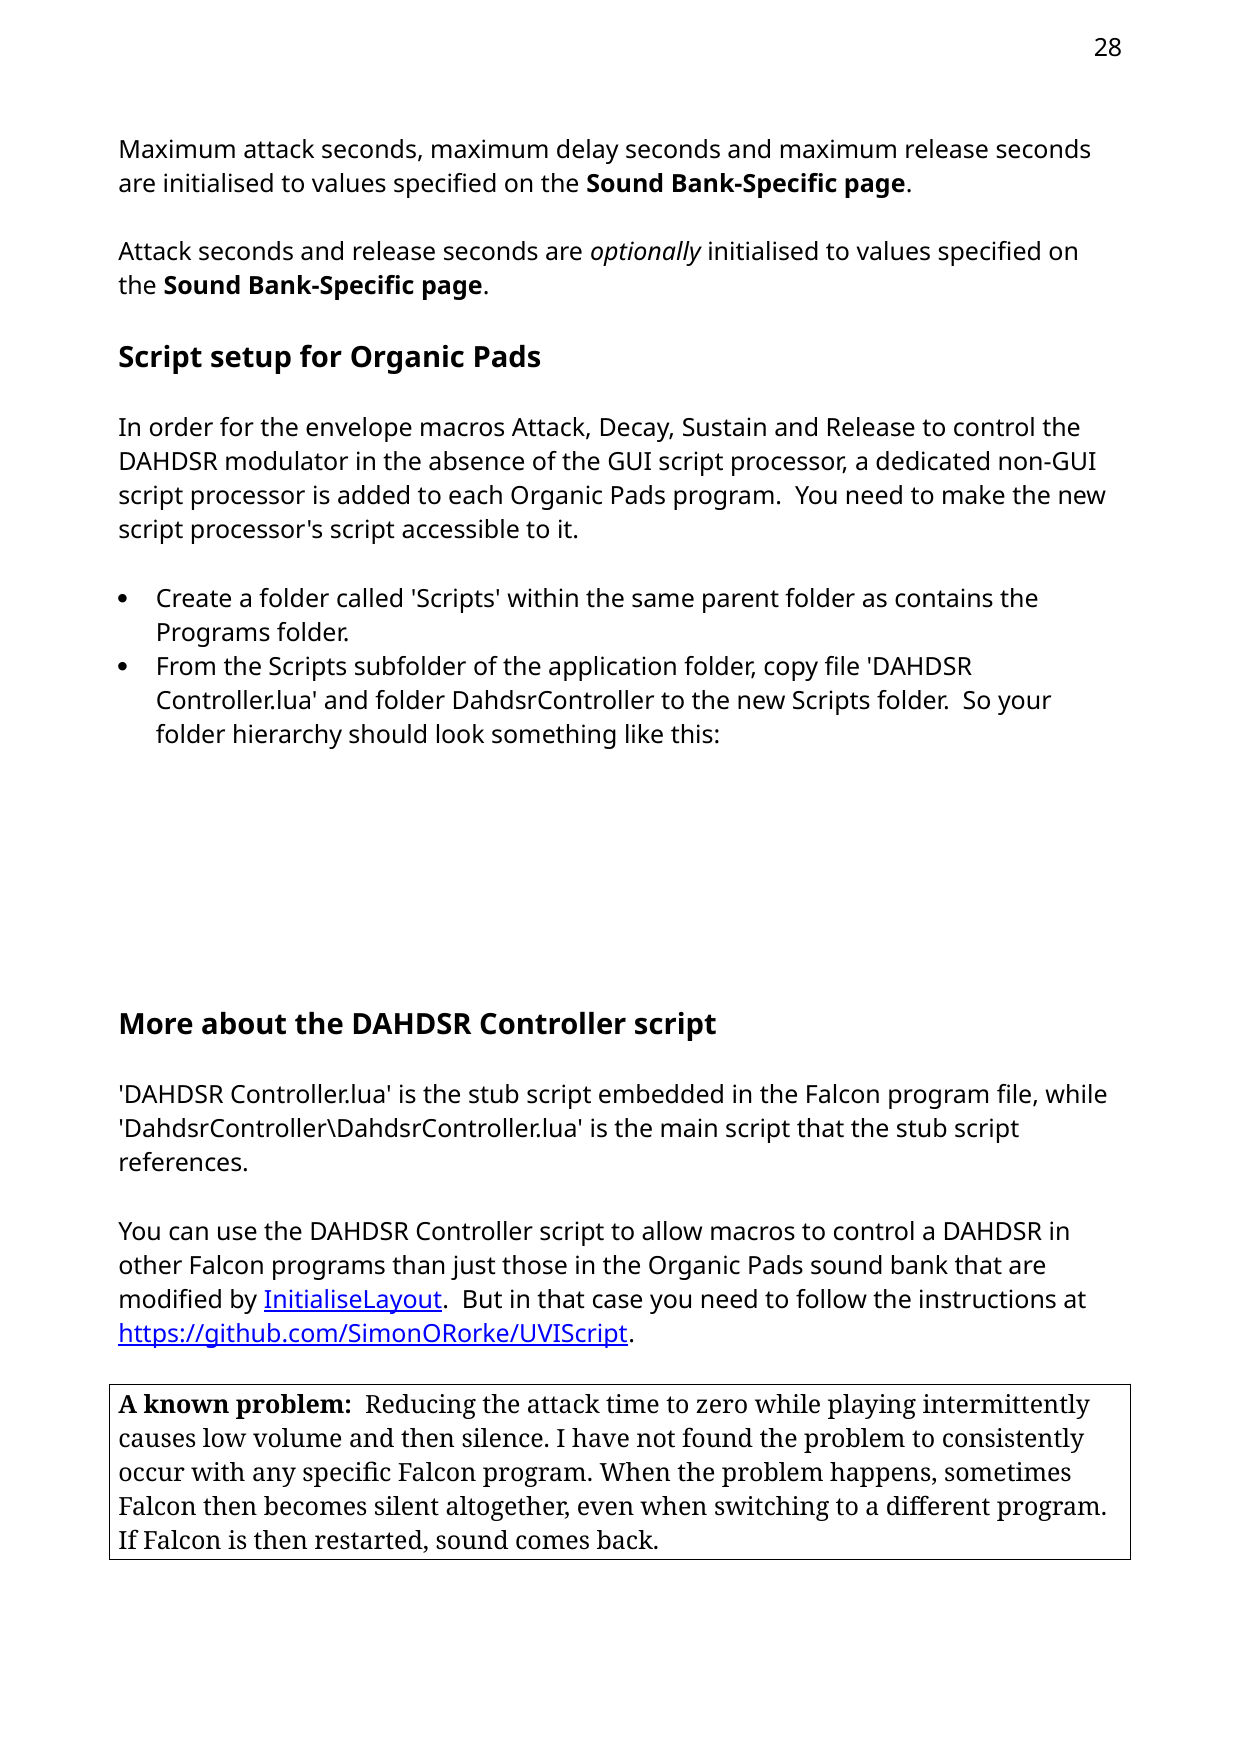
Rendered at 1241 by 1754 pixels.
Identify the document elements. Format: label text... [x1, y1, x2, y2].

text 'DAHDSR Controller.lua' is the stub script embedded in the Falcon program file, while 'DahdsrController\DahdsrController.lua' is the main script that the stub script references. [118, 1077, 1122, 1179]
text You can use the DAHDSR Controller script to allow macros to control a DAHDSR in other Falcon programs than just those in the Organic Pads sound bank that are modified by InitialiseLayout. But in that case you need to follow the instructions at https://github.com/SimonORorke/UVIScript. [118, 1213, 1122, 1349]
subtitle Script setup for Organic Pads [118, 336, 1122, 376]
text In order for the envelope macros Attack, Decay, Sustain and Release to control the DAHDSR modulator in the absence of the GUI script processor, a dedicated non-GUI script processor is added to each Organic Pads program. You need to make the new script processor's script accessible to it. [118, 410, 1122, 546]
list Create a folder called 'Scripts' within the same parent folder as contains the Programs folder. [118, 580, 1122, 648]
text A known problem: Reducing the attack time to zero while playing intermittently causes low volume and then silence. I have not found the problem to consistently occur with any specific Falcon program. When the problem happens, sometimes Falcon then becomes silent altogether, even when switching to a different program. If Falcon is then restarted, sound comes back. [110, 1385, 1130, 1559]
text Attack seconds and release seconds are optionally initialised to values specified on the Sound Bank-Specific page. [118, 234, 1122, 302]
list From the Scripts subfolder of the application folder, copy file 'DAHDSR Controller.lua' and folder DahdsrController to the new Scripts folder. So your folder hierarchy should look something like this: [118, 648, 1122, 751]
subtitle More about the DAHDSR Controller script [118, 1003, 1122, 1043]
text Maximum attack seconds, maximum delay seconds and maximum release seconds are initialised to values specified on the Sound Bank-Specific page. [118, 132, 1122, 200]
